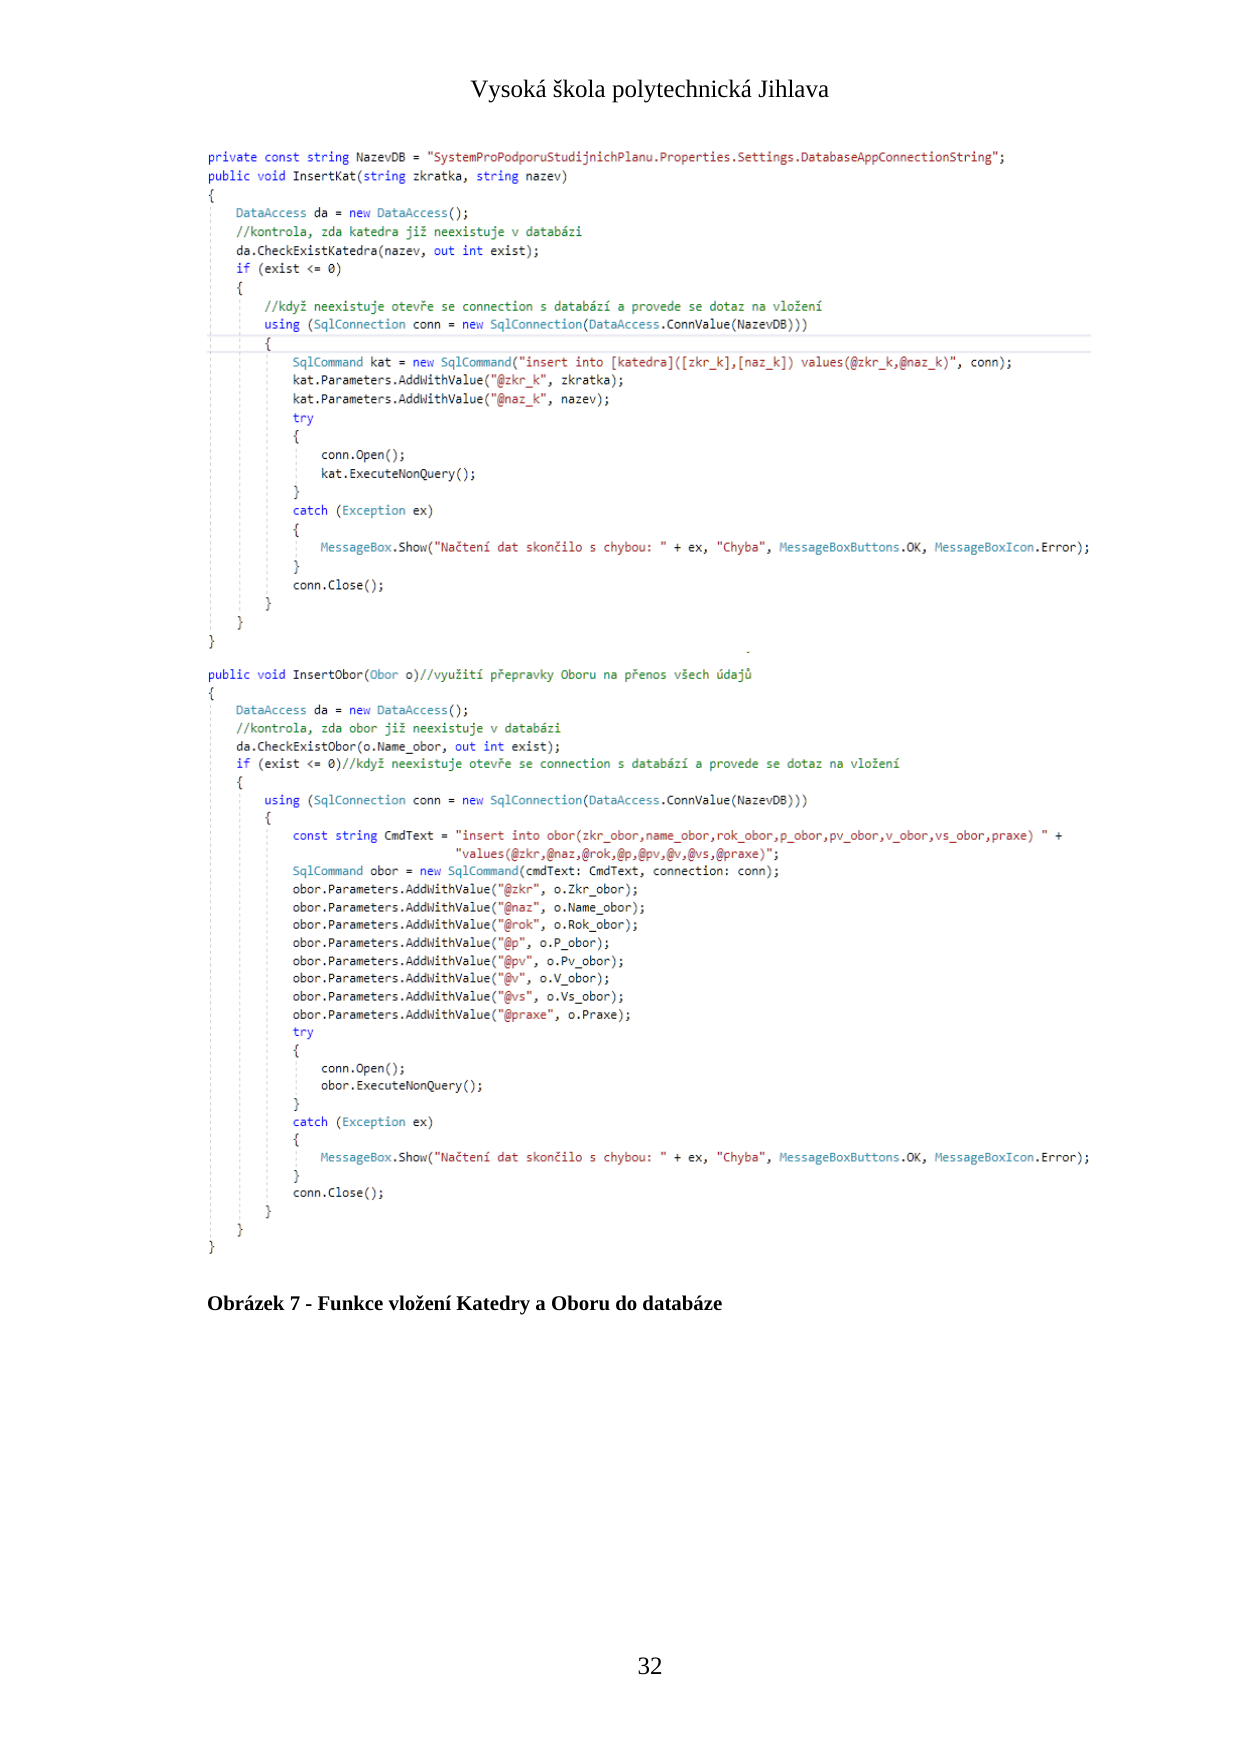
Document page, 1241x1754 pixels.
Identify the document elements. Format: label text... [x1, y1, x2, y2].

picture [206, 147, 1092, 653]
picture [206, 666, 1093, 1258]
text Obrázek 7 - Funkce vložení Katedry a Oboru do databáze [207, 1291, 1092, 1315]
